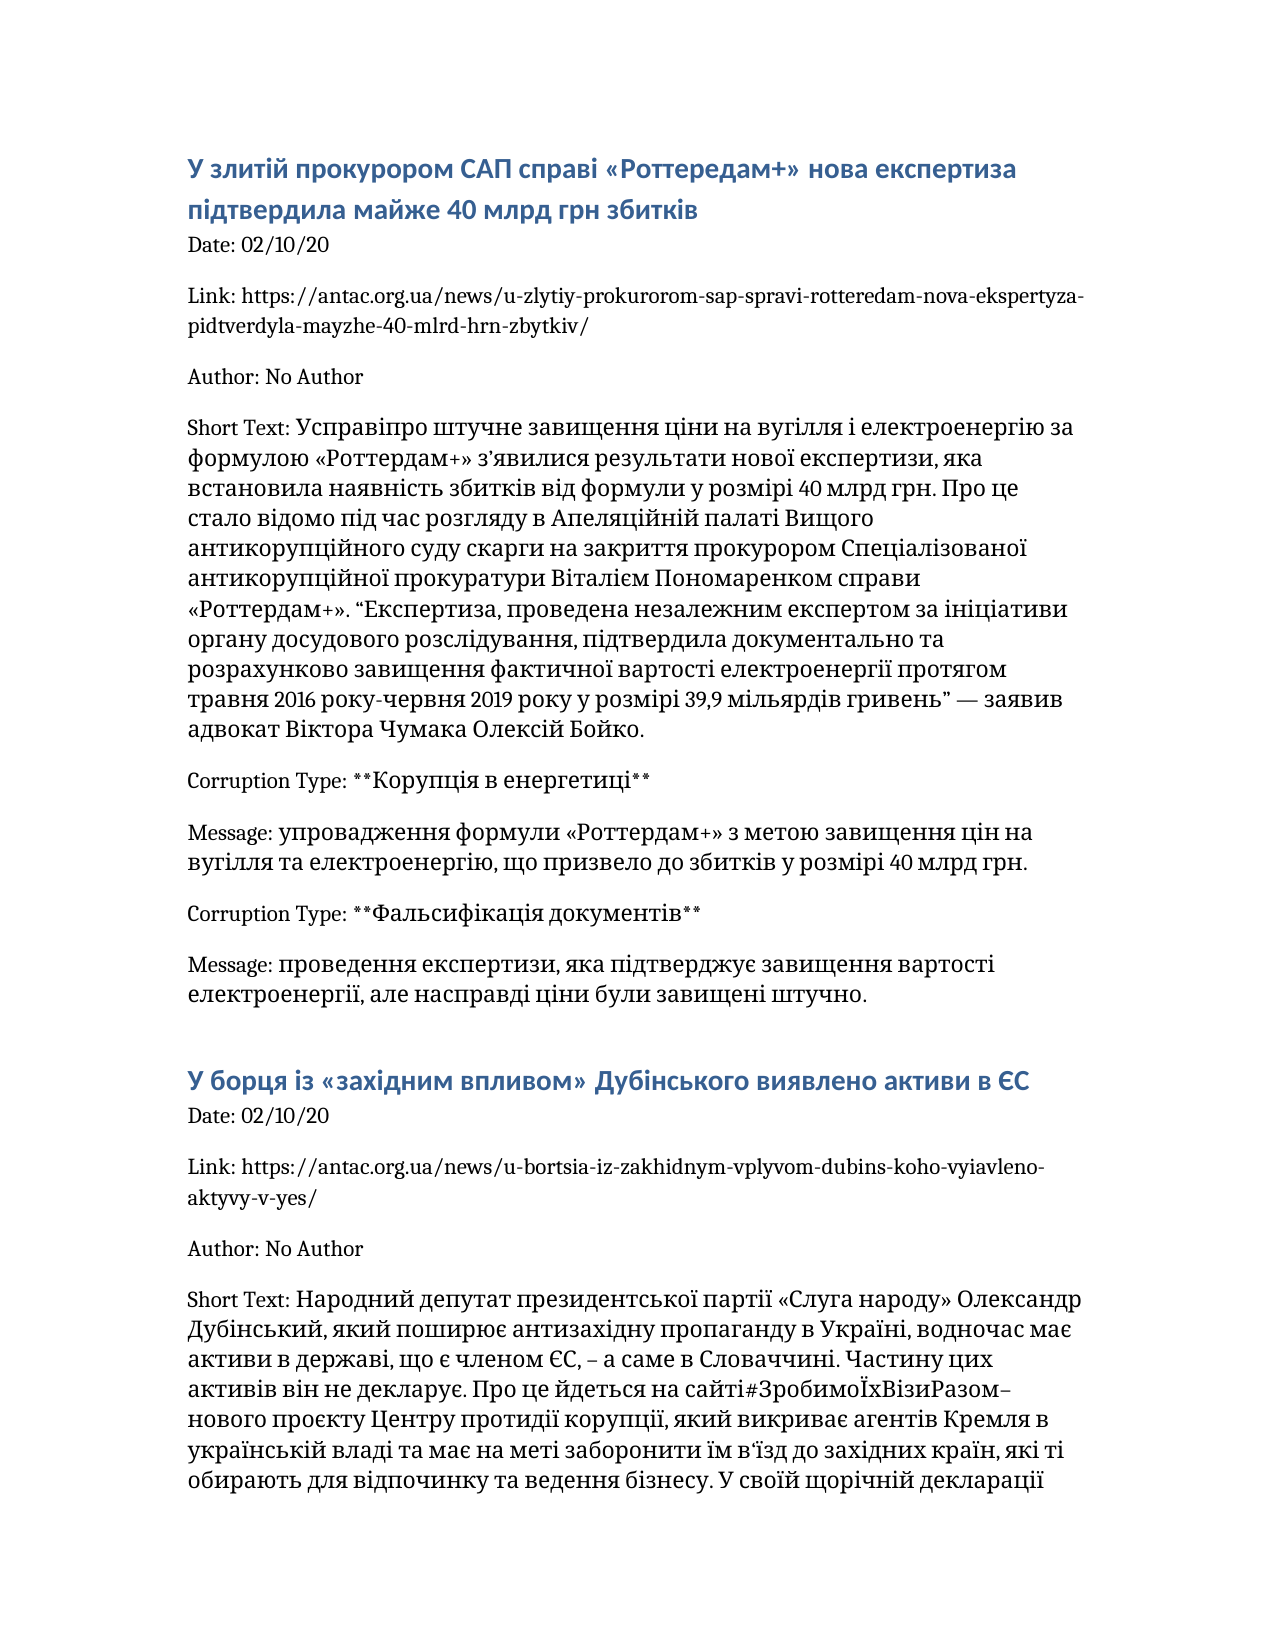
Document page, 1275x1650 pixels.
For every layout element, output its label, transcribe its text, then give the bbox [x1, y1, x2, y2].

text Author: No Author [187, 1235, 1087, 1262]
text Link: https://antac.org.ua/news/u-bortsia-iz-zakhidnym-vplyvom-dubins-koho-vyiavleno-aktyvy-v-yes/ [187, 1154, 1087, 1211]
subtitle У борця із «західним впливом» Дубінського виявлено активи в ЄС [187, 1062, 1087, 1098]
text Corruption Type: **Фальсифікація документів** [187, 901, 1087, 927]
text Short Text: Усправіпро штучне завищення ціни на вугілля і електроенергію за формулою «Роттердам+» з’явилися результати нової експертизи, яка встановила наявність збитків від формули у розмірі 40 млрд грн. Про це стало відомо під час розгляду в Апеляційній палаті Вищого антикорупційного суду скарги на закриття прокурором Спеціалізованої антикорупційної прокуратури Віталієм Пономаренком справи «Роттердам+». “Експертиза, проведена незалежним експертом за ініціативи органу досудового розслідування, підтвердила документально та розрахунково завищення фактичної вартості електроенергії протягом травня 2016 року-червня 2019 року у розмірі 39,9 мільярдів гривень” — заявив адвокат Віктора Чумака Олексій Бойко. [187, 415, 1087, 744]
subtitle У злитій прокурором САП справі «Роттередам+» нова експертиза підтвердила майже 40 млрд грн збитків [187, 150, 1087, 227]
text Corruption Type: **Корупція в енергетиці** [187, 768, 1087, 795]
text Date: 02/10/20 [187, 1103, 1087, 1129]
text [187, 1286, 1087, 1494]
text Message: упровадження формули «Роттердам+» з метою завищення цін на вугілля та електроенергію, що призвело до збитків у розмірі 40 млрд грн. [187, 819, 1087, 876]
text Message: проведення експертизи, яка підтверджує завищення вартості електроенергії, але насправді ціни були завищені штучно. [187, 952, 1087, 1008]
text Link: https://antac.org.ua/news/u-zlytiy-prokurorom-sap-spravi-rotteredam-nova-ekspertyza-pidtverdyla-mayzhe-40-mlrd-hrn-zbytkiv/ [187, 283, 1087, 339]
text Author: No Author [187, 364, 1087, 391]
text Date: 02/10/20 [187, 232, 1087, 258]
